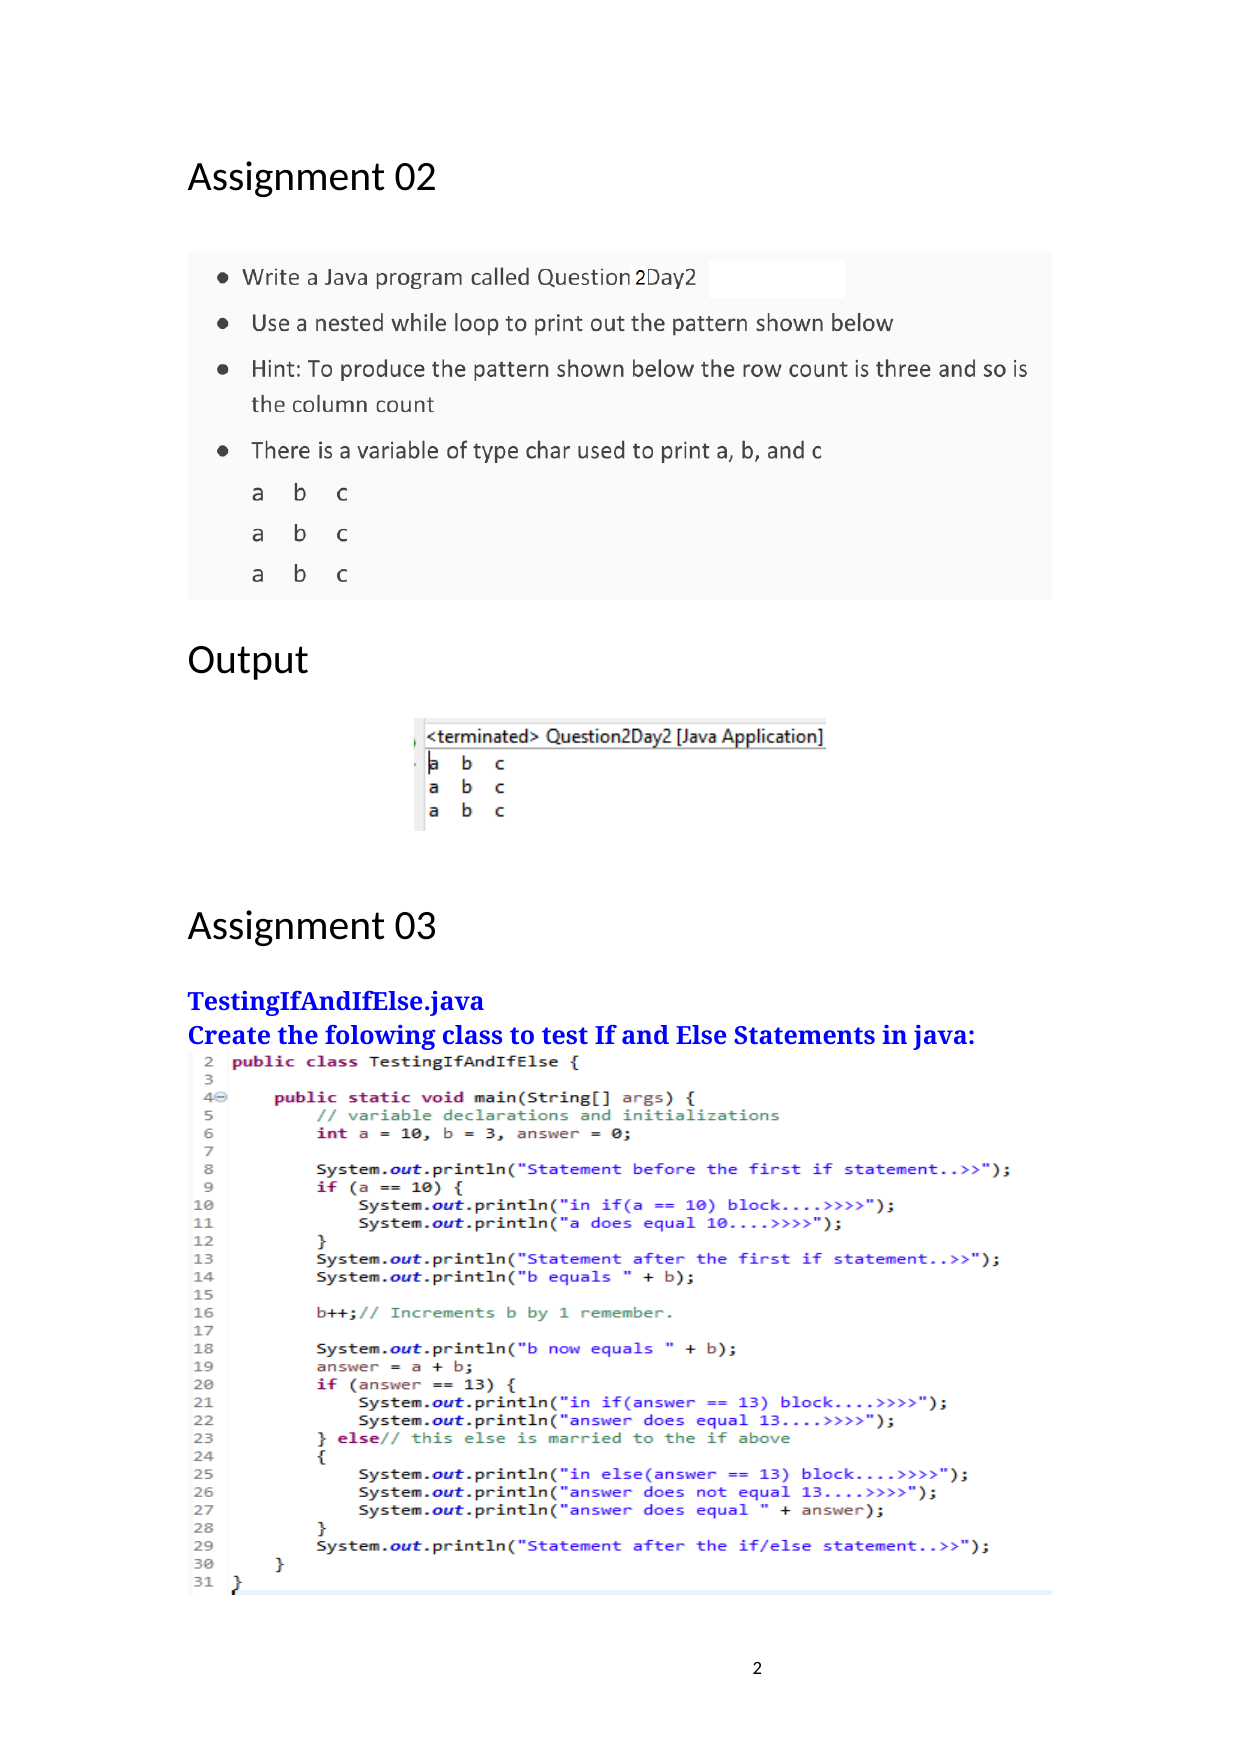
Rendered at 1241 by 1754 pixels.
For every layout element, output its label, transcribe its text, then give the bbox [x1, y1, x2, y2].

text Assignment 02 [187, 150, 1053, 201]
text Create the folowing class to test If and Else Statements in java: [187, 1018, 1053, 1051]
picture [187, 1051, 1053, 1595]
text TestingIfAndIfElse.java [187, 984, 1053, 1018]
picture [413, 718, 827, 831]
text Assignment 03 [187, 899, 1053, 950]
text Output [187, 633, 1053, 684]
picture [187, 251, 1053, 600]
